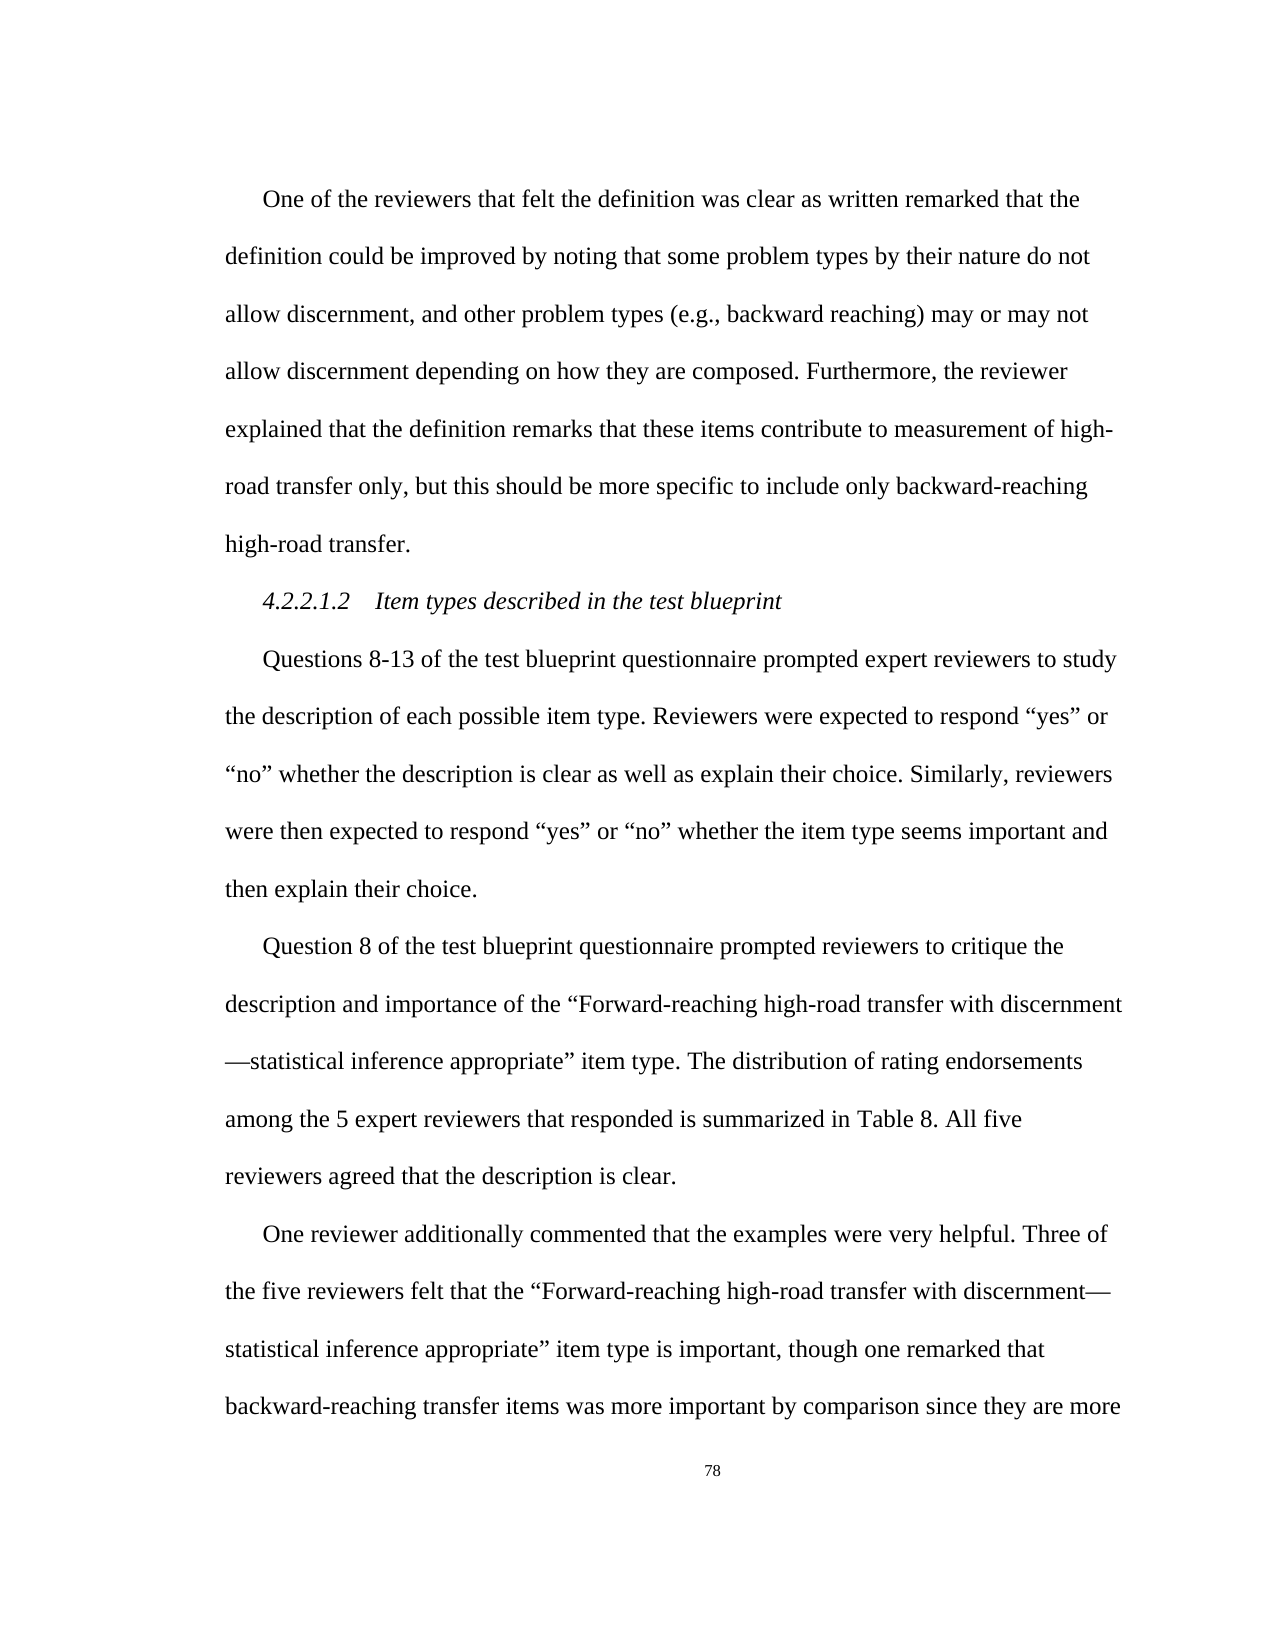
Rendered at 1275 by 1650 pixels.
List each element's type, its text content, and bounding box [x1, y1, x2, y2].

text One of the reviewers that felt the definition was clear as written remarked that the definition could be improved by noting that some problem types by their nature do not allow discernment, and other problem types (e.g., backward reaching) may or may not allow discernment depending on how they are composed. Furthermore, the reviewer explained that the definition remarks that these items contribute to measurement of high-road transfer only, but this should be more specific to include only backward-reaching high-road transfer. [225, 184, 1125, 557]
subtitle Item types described in the test blueprint [262, 586, 1125, 615]
text Question 8 of the test blueprint questionnaire prompted reviewers to critique the description and importance of the “Forward-reaching high-road transfer with discernment—statistical inference appropriate” item type. The distribution of rating endorsements among the 5 expert reviewers that responded is summarized in Table 8. All five reviewers agreed that the description is clear. [225, 931, 1125, 1190]
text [225, 1219, 1125, 1420]
text Questions 8-13 of the test blueprint questionnaire prompted expert reviewers to study the description of each possible item type. Reviewers were expected to respond “yes” or “no” whether the description is clear as well as explain their choice. Similarly, reviewers were then expected to respond “yes” or “no” whether the item type seems important and then explain their choice. [225, 644, 1125, 902]
